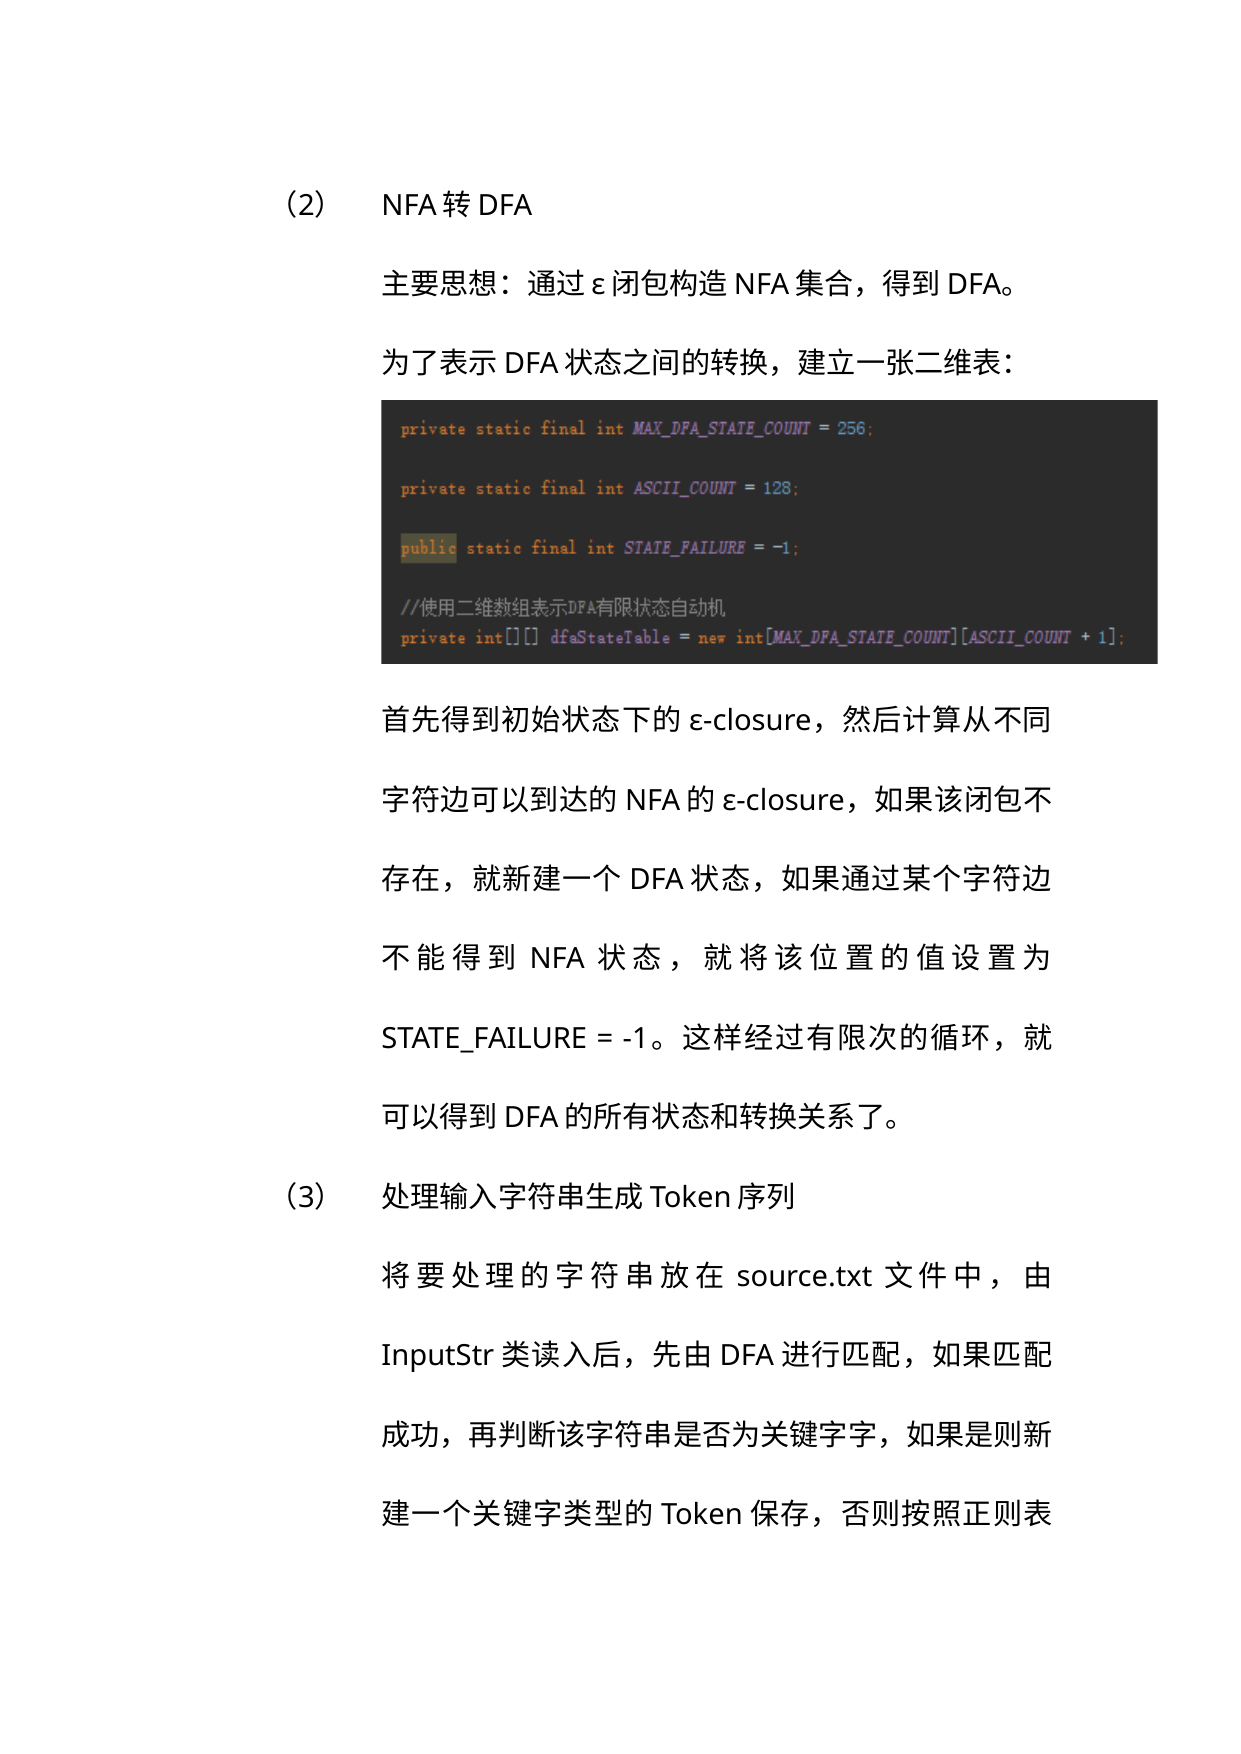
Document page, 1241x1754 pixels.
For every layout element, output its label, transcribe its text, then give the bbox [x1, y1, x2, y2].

list 首先得到初始状态下的ε-closure，然后计算从不同字符边可以到达的NFA的ε-closure，如果该闭包不存在，就新建一个DFA状态，如果通过某个字符边不能得到NFA状态，就将该位置的值设置为STATE_FAILURE = -1。这样经过有限次的循环，就可以得到DFA的所有状态和转换关系了。 [381, 678, 1053, 1155]
list 主要思想：通过ε闭包构造NFA集合，得到DFA。 [381, 242, 1053, 321]
picture [381, 400, 1158, 664]
list 处理输入字符串生成Token序列 [269, 1155, 1053, 1234]
list NFA转DFA [269, 163, 1053, 242]
list 为了表示DFA状态之间的转换，建立一张二维表： [381, 321, 1053, 400]
